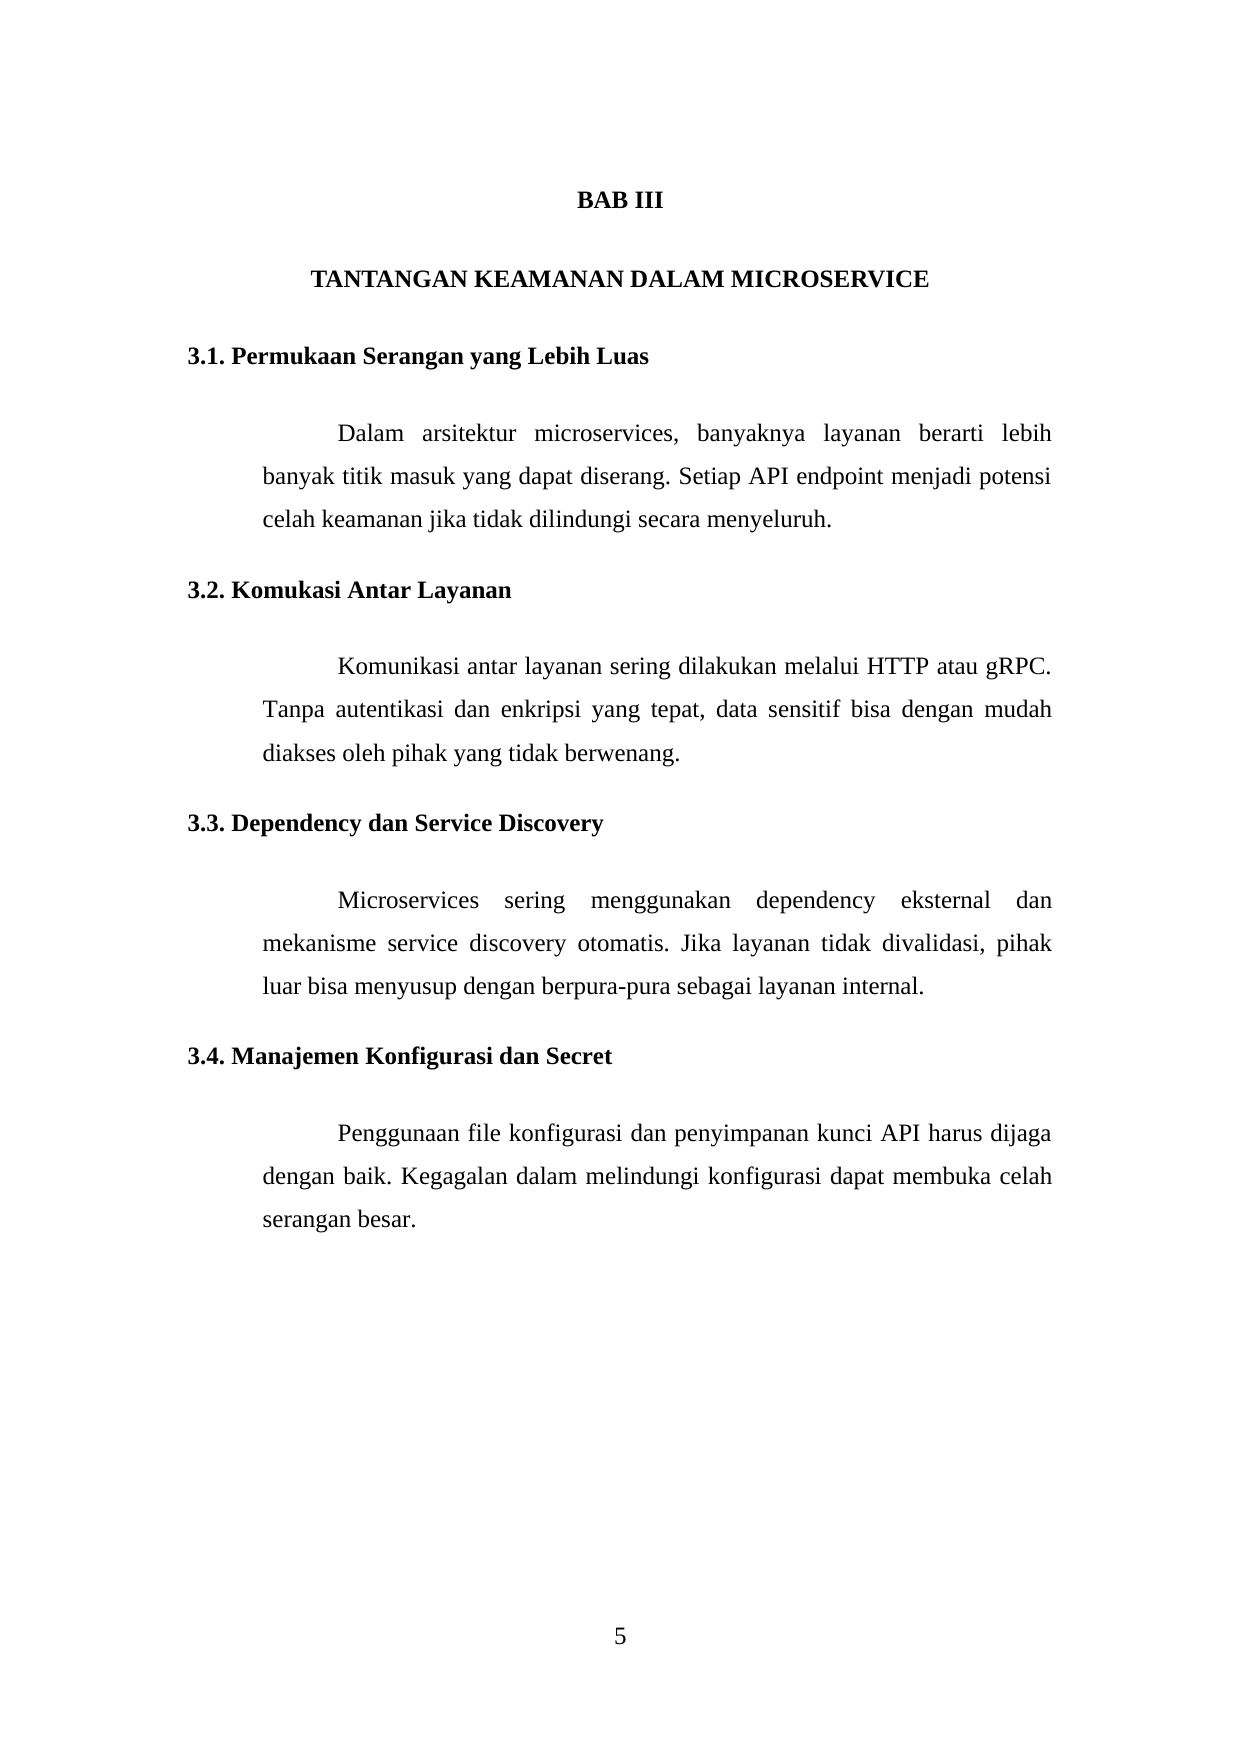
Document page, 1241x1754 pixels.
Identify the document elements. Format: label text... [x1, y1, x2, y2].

subtitle TANTANGAN KEAMANAN DALAM MICROSERVICE [187, 264, 1053, 293]
subtitle BAB III [187, 185, 1053, 214]
text Komunikasi antar layanan sering dilakukan melalui HTTP atau gRPC. Tanpa autentikasi dan enkripsi yang tepat, data sensitif bisa dengan mudah diakses oleh pihak yang tidak berwenang. [262, 651, 1053, 766]
text Dalam arsitektur microservices, banyaknya layanan berarti lebih banyak titik masuk yang dapat diserang. Setiap API endpoint menjadi potensi celah keamanan jika tidak dilindungi secara menyeluruh. [262, 418, 1053, 533]
subtitle 3.3. Dependency dan Service Discovery [187, 808, 1053, 837]
subtitle 3.4. Manajemen Konfigurasi dan Secret [187, 1041, 1053, 1070]
subtitle 3.2. Komukasi Antar Layanan [187, 575, 1053, 603]
text Microservices sering menggunakan dependency eksternal dan mekanisme service discovery otomatis. Jika layanan tidak divalidasi, pihak luar bisa menyusup dengan berpura-pura sebagai layanan internal. [262, 885, 1053, 1000]
subtitle 3.1. Permukaan Serangan yang Lebih Luas [187, 341, 1053, 370]
text Penggunaan file konfigurasi dan penyimpanan kunci API harus dijaga dengan baik. Kegagalan dalam melindungi konfigurasi dapat membuka celah serangan besar. [262, 1118, 1053, 1233]
